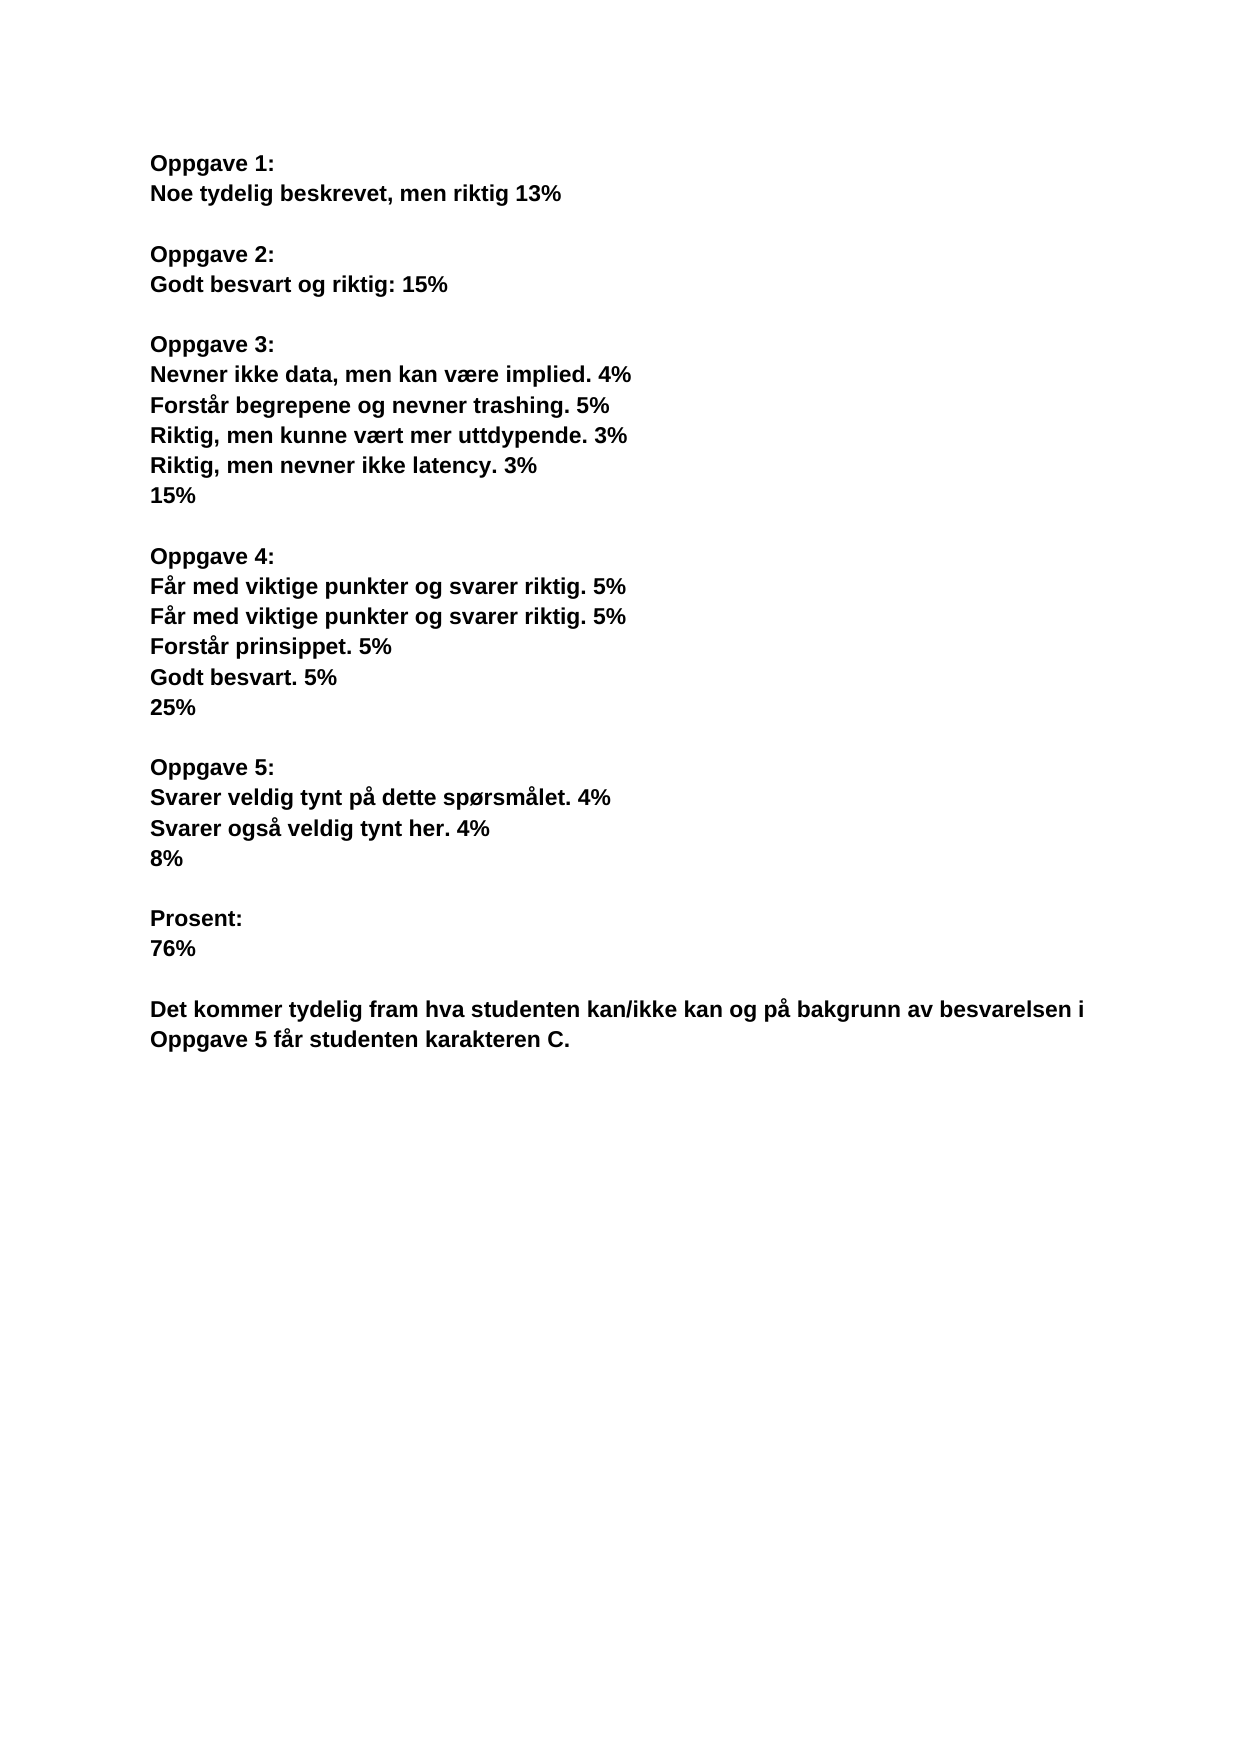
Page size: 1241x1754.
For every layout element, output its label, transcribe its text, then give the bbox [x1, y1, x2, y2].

text Riktig, men nevner ikke latency. 3% [150, 452, 1090, 478]
text 15% [150, 482, 1090, 509]
text Forstår begrepene og nevner trashing. 5% [150, 392, 1090, 418]
text 8% [150, 845, 1090, 871]
text Svarer også veldig tynt her. 4% [150, 814, 1090, 841]
text Får med viktige punkter og svarer riktig. 5% [150, 603, 1090, 629]
text Får med viktige punkter og svarer riktig. 5% [150, 573, 1090, 599]
text Godt besvart. 5% [150, 663, 1090, 690]
text Godt besvart og riktig: 15% [150, 271, 1090, 297]
text Oppgave 4: [150, 543, 1090, 569]
text Oppgave 3: [150, 331, 1090, 358]
text Oppgave 5: [150, 754, 1090, 781]
text Prosent: [150, 905, 1090, 932]
text Riktig, men kunne vært mer uttdypende. 3% [150, 422, 1090, 448]
text Nevner ikke data, men kan være implied. 4% [150, 361, 1090, 388]
text Svarer veldig tynt på dette spørsmålet. 4% [150, 784, 1090, 811]
text Det kommer tydelig fram hva studenten kan/ikke kan og på bakgrunn av besvarelsen i Oppgave 5 får studenten karakteren C. [150, 996, 1090, 1052]
text Oppgave 2: [150, 241, 1090, 267]
text 76% [150, 935, 1090, 962]
text Forstår prinsippet. 5% [150, 633, 1090, 660]
text Noe tydelig beskrevet, men riktig 13% [150, 180, 1090, 207]
text Oppgave 1: [150, 150, 1090, 176]
text 25% [150, 694, 1090, 720]
